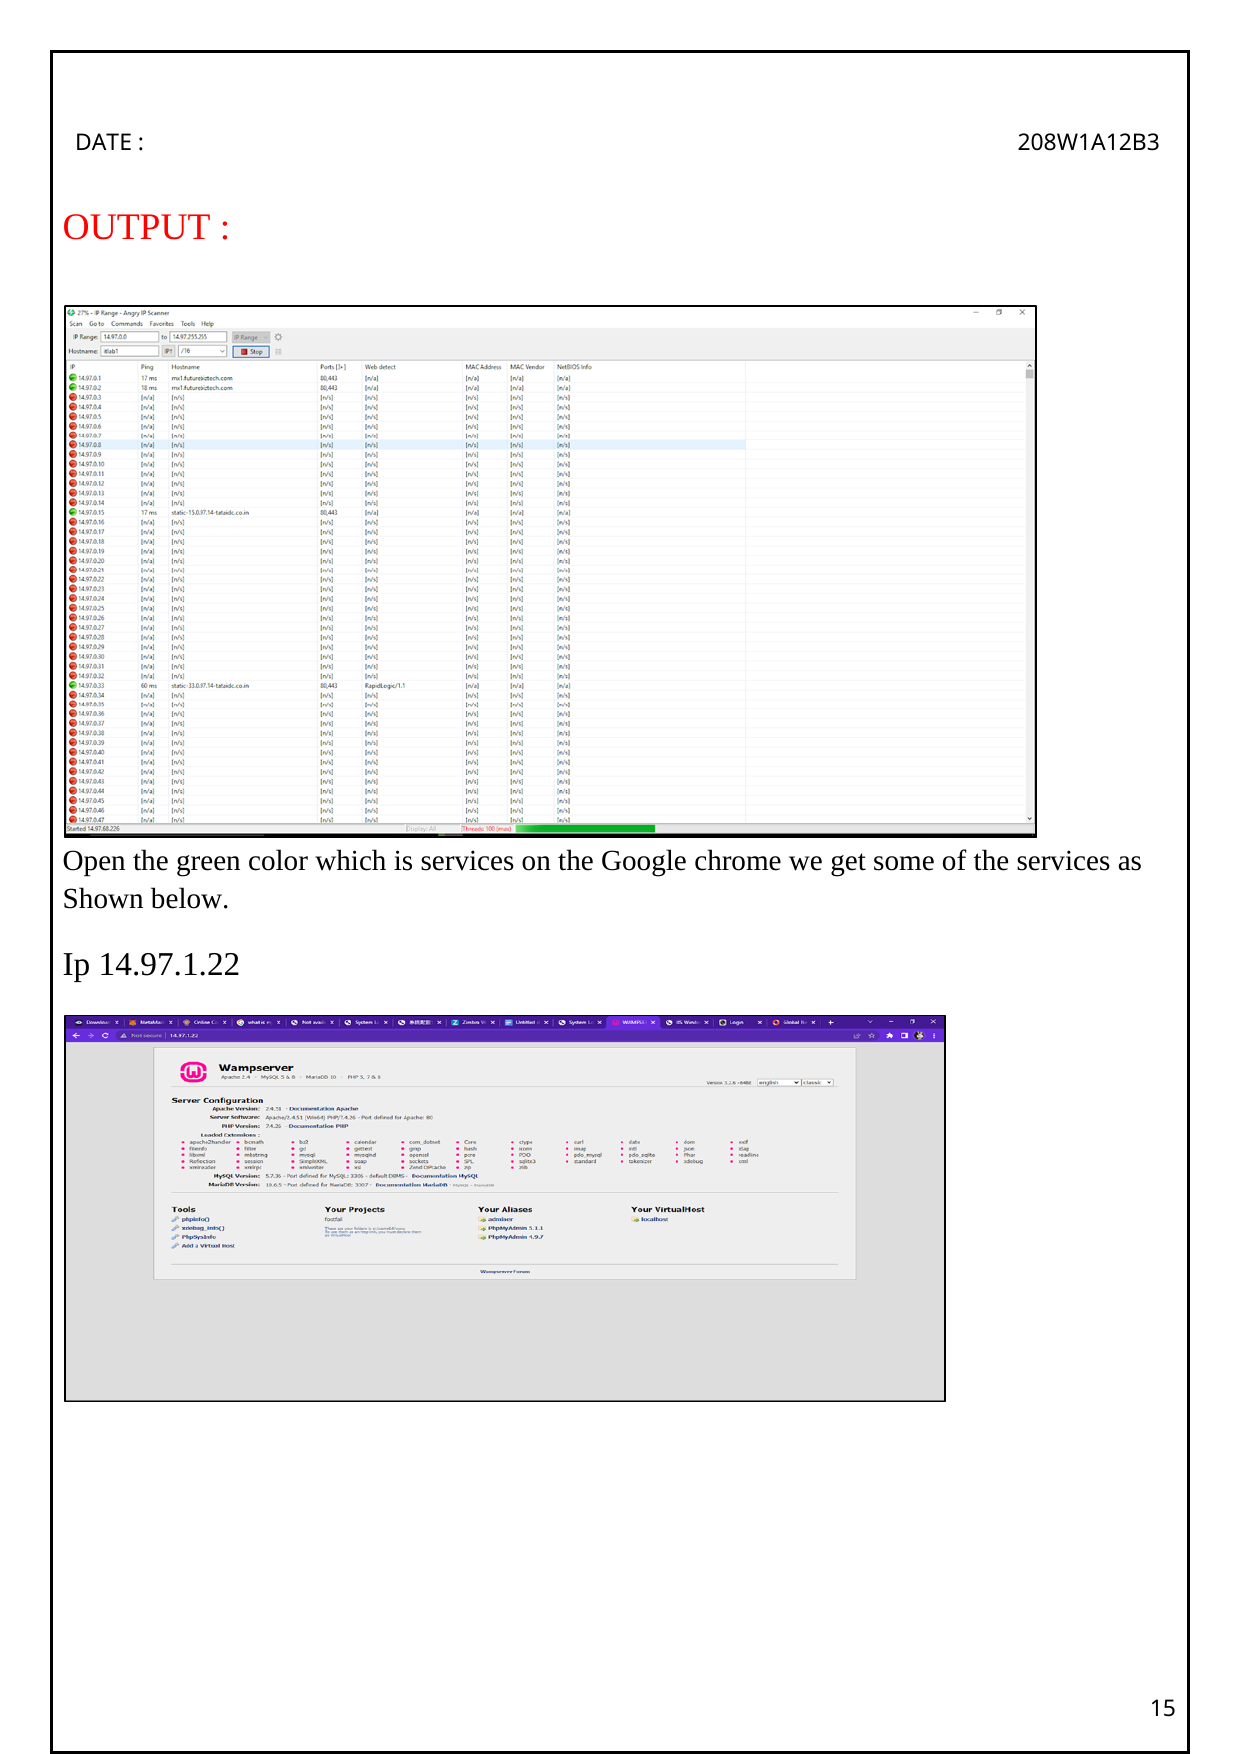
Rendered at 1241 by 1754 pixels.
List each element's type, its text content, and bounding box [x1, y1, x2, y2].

text Open the green color which is services on the Google chrome we get some of the services as [62, 843, 1176, 876]
picture [62, 303, 1038, 839]
text Ip 14.97.1.22 [62, 945, 1176, 983]
text Shown below. [62, 881, 1176, 915]
picture [62, 1013, 947, 1403]
text OUTPUT : [62, 204, 1176, 247]
